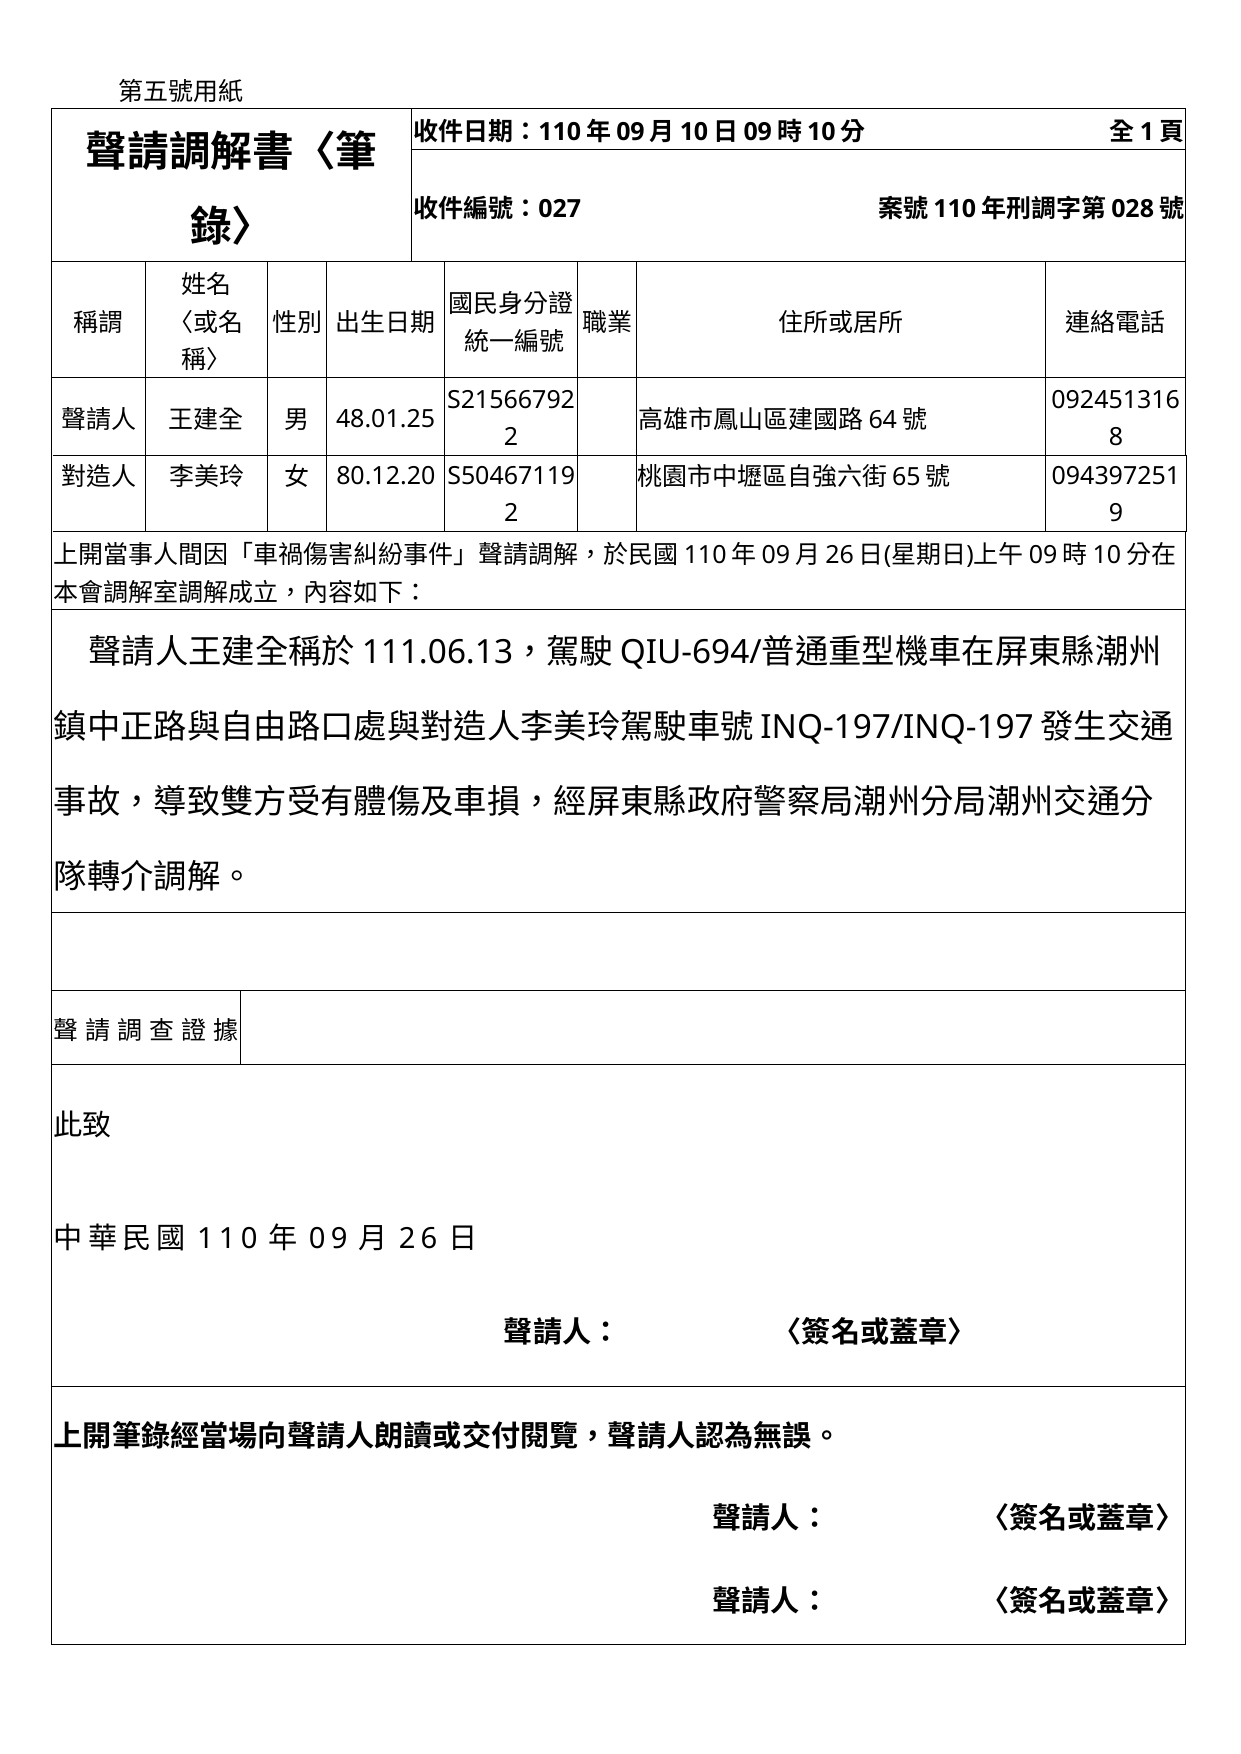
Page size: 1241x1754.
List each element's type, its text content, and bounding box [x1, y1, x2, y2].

table_cell 出生日期 [327, 262, 444, 377]
table_cell 女 [268, 456, 326, 531]
table_header 全1頁 [1104, 109, 1185, 149]
table_cell 對造人 [52, 456, 145, 531]
table_header 收件日期：110年09月10日09時10分 [412, 109, 1104, 149]
table_cell 高雄市鳳山區建國路64號 [637, 378, 1045, 455]
table_cell 男 [268, 378, 326, 455]
table_cell 國民身分證 統一編號 [445, 262, 577, 377]
table_cell [52, 913, 1185, 990]
table_cell 性別 [268, 262, 326, 377]
table_cell 案號110年刑調字第028號 [764, 150, 1185, 261]
table_cell 連絡電話 [1046, 262, 1185, 377]
table_cell 姓名 〈或名稱〉 [146, 262, 267, 377]
table_cell 上開當事人間因「車禍傷害糾紛事件」聲請調解，於民國110年09月26日(星期日)上午09時10分在本會調解室調解成立，內容如下： [52, 532, 1185, 609]
table_cell 0924513168 [1046, 378, 1185, 455]
table_cell 聲請人王建全稱於111.06.13，駕駛QIU-694/普通重型機車在屏東縣潮州鎮中正路與自由路口處與對造人李美玲駕駛車號INQ-197/INQ-197發生交通事故，導致雙方受有體傷及車損，經屏東縣政府警察局潮州分局潮州交通分隊轉介調解。 [52, 610, 1185, 912]
table_cell 職業 [578, 262, 636, 377]
table_cell S215667922 [445, 378, 577, 455]
table_cell 收件編號：027 [412, 150, 764, 261]
table_cell 李美玲 [146, 456, 267, 531]
table_cell [578, 456, 636, 531]
table_cell 80.12.20 [327, 456, 444, 531]
text 第五號用紙 [118, 71, 1181, 108]
table_cell 住所或居所 [637, 262, 1045, 377]
table_cell 0943972519 [1046, 456, 1186, 531]
table_cell 此致 中華民國110年09月26日 聲請人： 〈簽名或蓋章〉 [52, 1065, 1185, 1386]
table_cell [578, 378, 636, 455]
table_cell 桃園市中壢區自強六街65號 [637, 456, 1045, 531]
table_cell 上開筆錄經當場向聲請人朗讀或交付閱覽，聲請人認為無誤。 聲請人： 〈簽名或蓋章〉 聲請人： 〈簽名或蓋章〉 [52, 1387, 1185, 1643]
table_cell 稱謂 [52, 262, 145, 377]
table_cell [241, 991, 1185, 1064]
table_cell 聲請人 [52, 378, 145, 455]
table_cell 48.01.25 [327, 378, 444, 455]
table_cell 聲請調查證據 [52, 991, 240, 1064]
table_header 聲請調解書〈筆錄〉 [52, 109, 411, 261]
table_cell 王建全 [146, 378, 267, 455]
table_cell S504671192 [445, 456, 577, 531]
